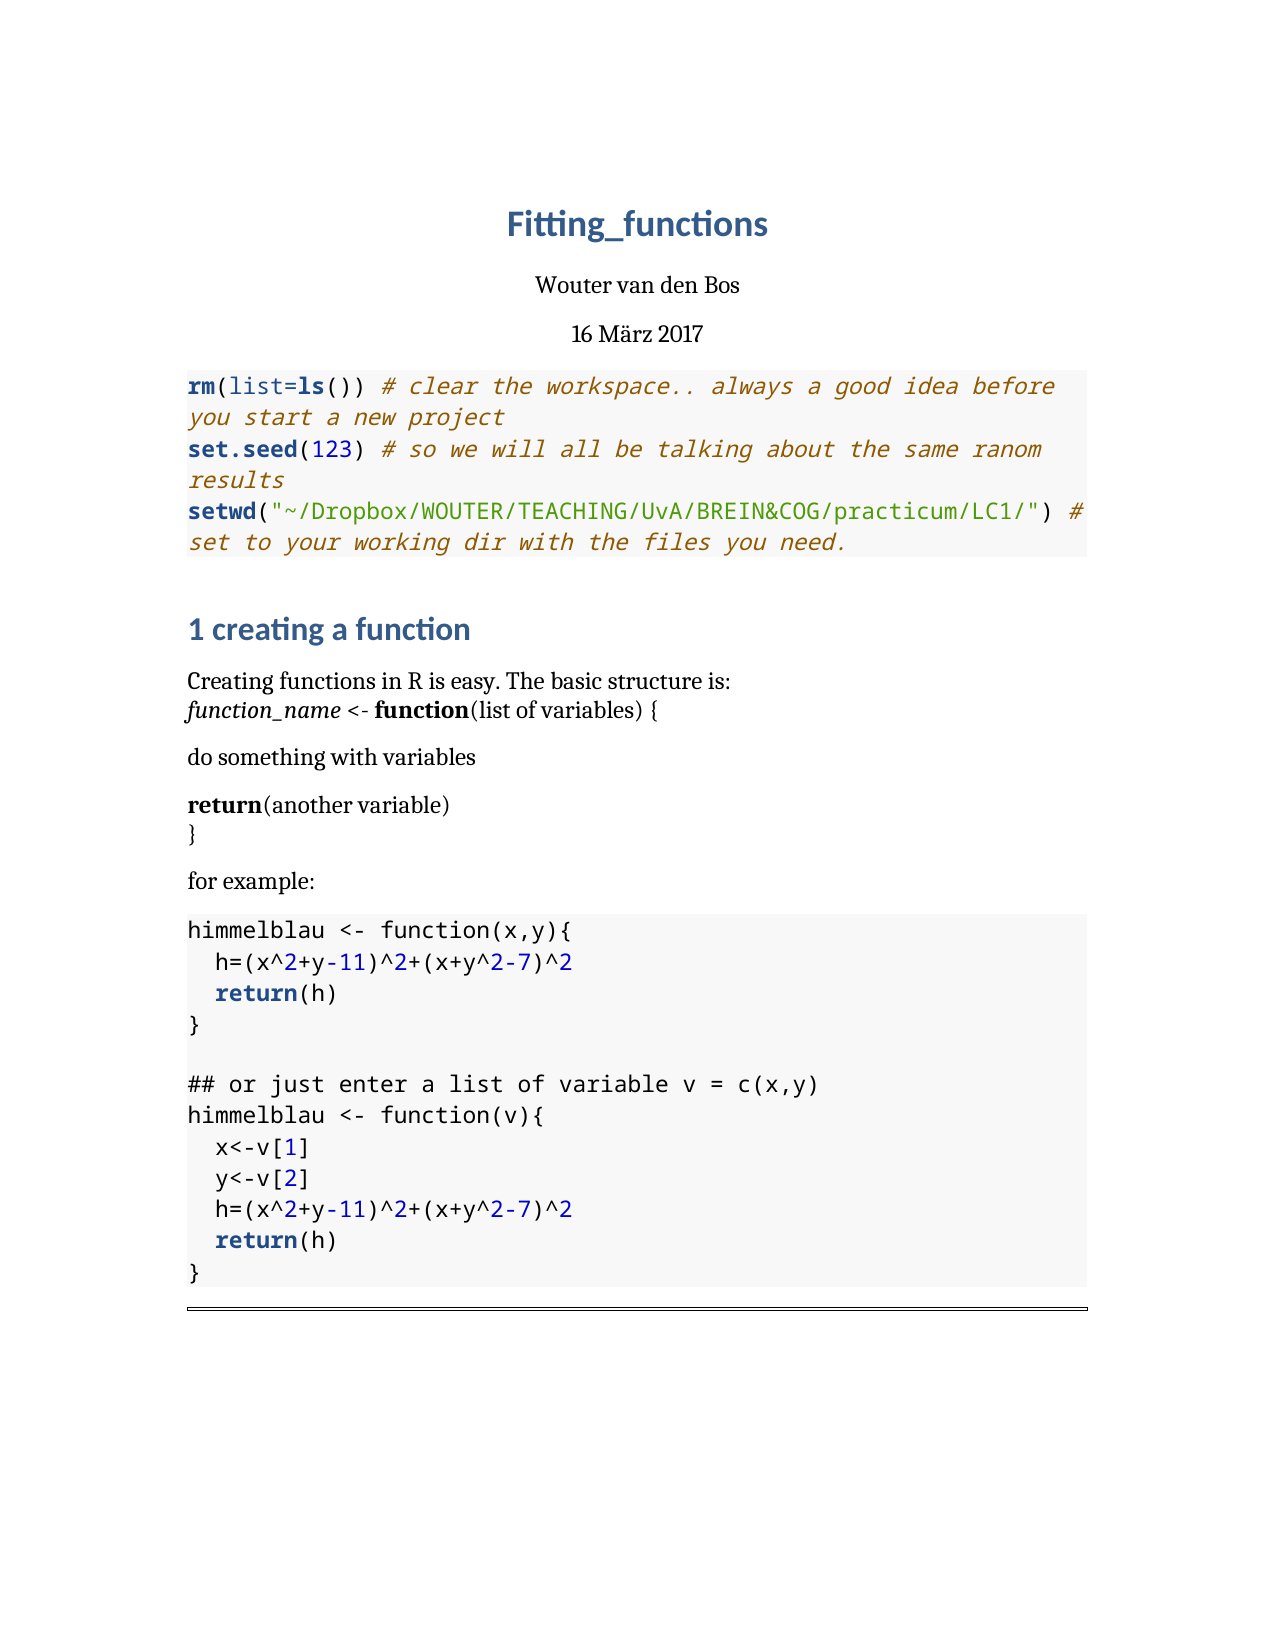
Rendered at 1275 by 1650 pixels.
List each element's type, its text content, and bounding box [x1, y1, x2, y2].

subtitle 1 creating a function [187, 607, 1087, 648]
text return(another variable) } [187, 791, 1087, 848]
text rm(list=ls()) # clear the workspace.. always a good idea before you start a new project set.seed(123) # so we will all be talking about the same ranom results setwd("~/Dropbox/WOUTER/TEACHING/UvA/BREIN&COG/practicum/LC1/") # set to your working dir with the files you need. [187, 370, 1087, 557]
text for example: [187, 867, 1087, 896]
text Creating functions in R is easy. The basic structure is: function_name <- function(list of variables) { [187, 667, 1087, 724]
title Fitting_functions [187, 200, 1087, 246]
text do something with variables [187, 743, 1087, 772]
text 16 März 2017 [187, 320, 1087, 349]
text Wouter van den Bos [187, 271, 1087, 299]
text himmelblau <- function(x,y){ h=(x^2+y-11)^2+(x+y^2-7)^2 return(h) } ## or just enter a list of variable v = c(x,y) himmelblau <- function(v){ x<-v[1] y<-v[2] h=(x^2+y-11)^2+(x+y^2-7)^2 return(h) } [187, 914, 1087, 1287]
